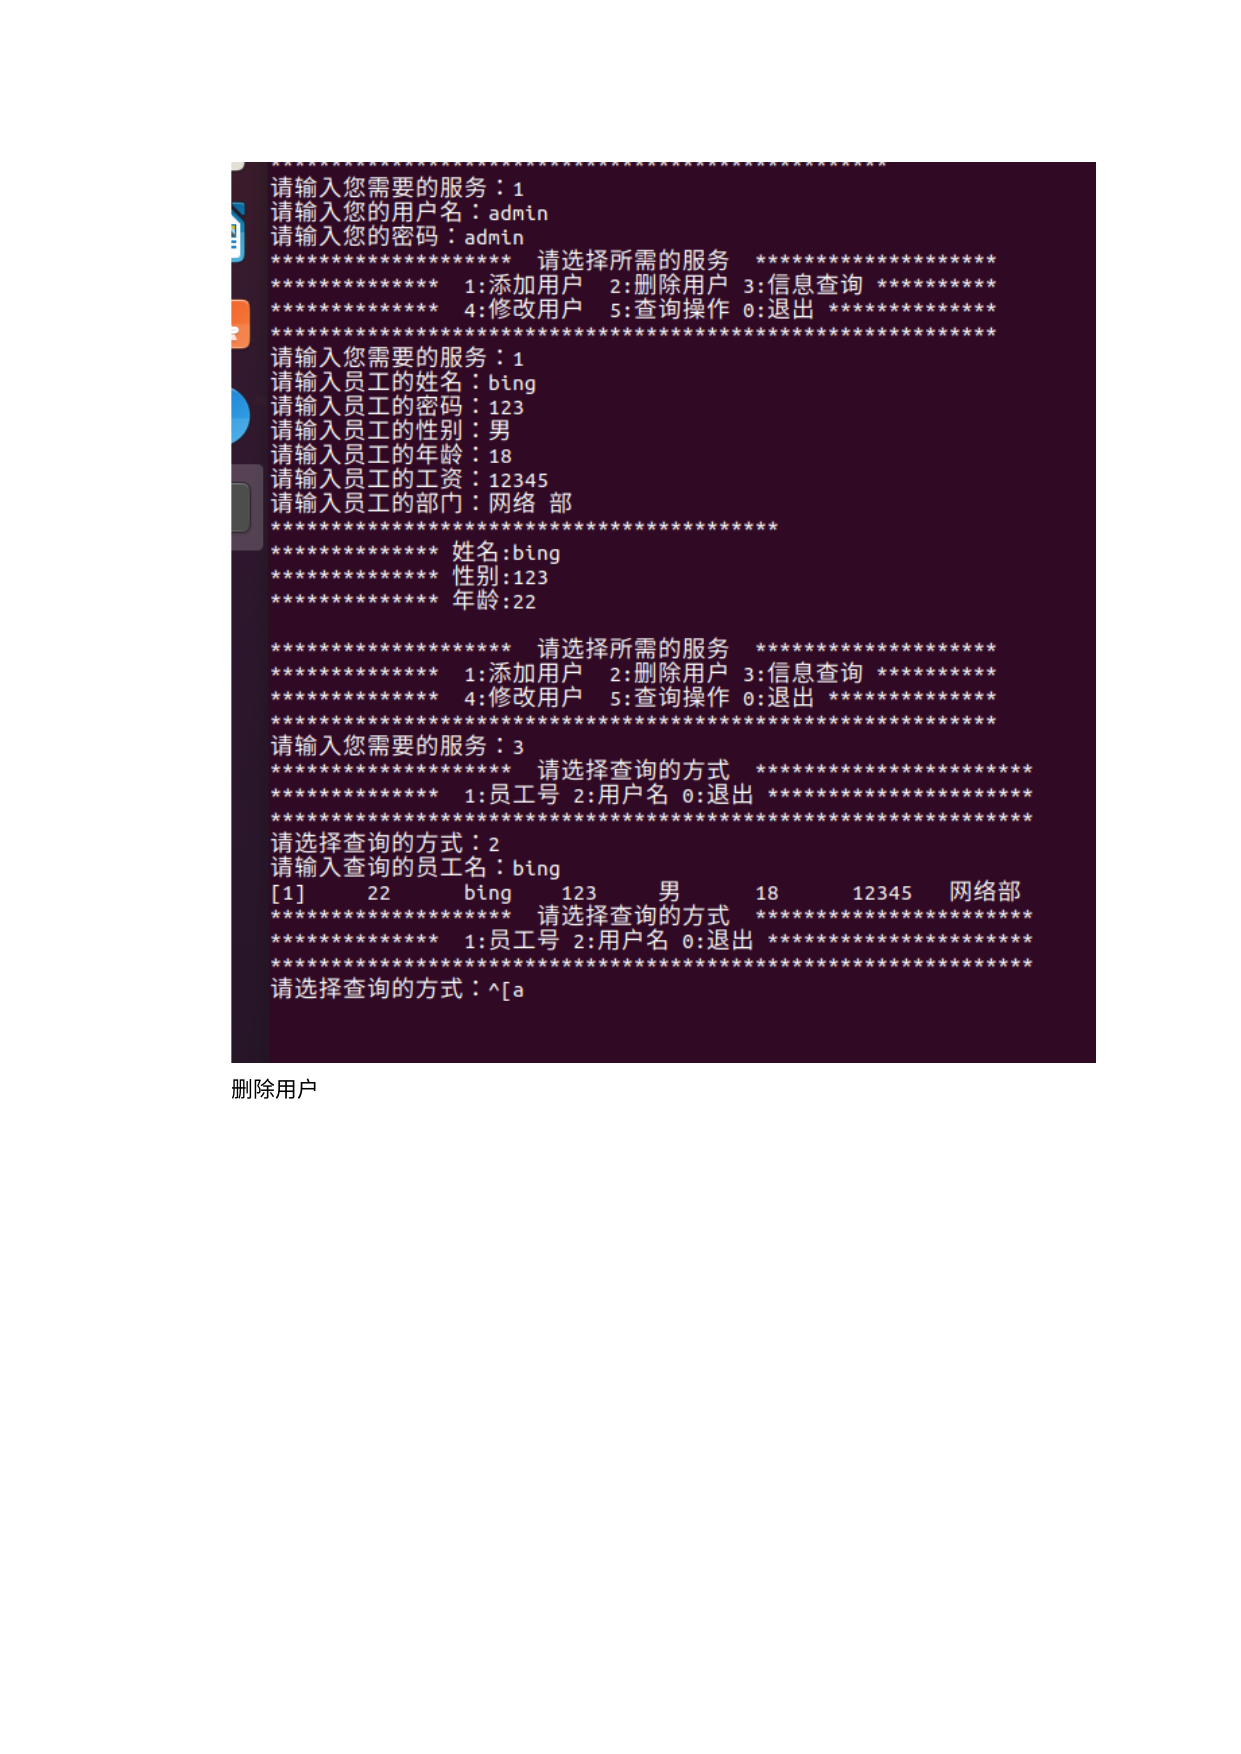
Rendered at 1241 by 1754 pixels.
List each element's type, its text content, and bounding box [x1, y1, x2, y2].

text 删除用户 [187, 1072, 1053, 1104]
picture [231, 162, 1096, 1063]
